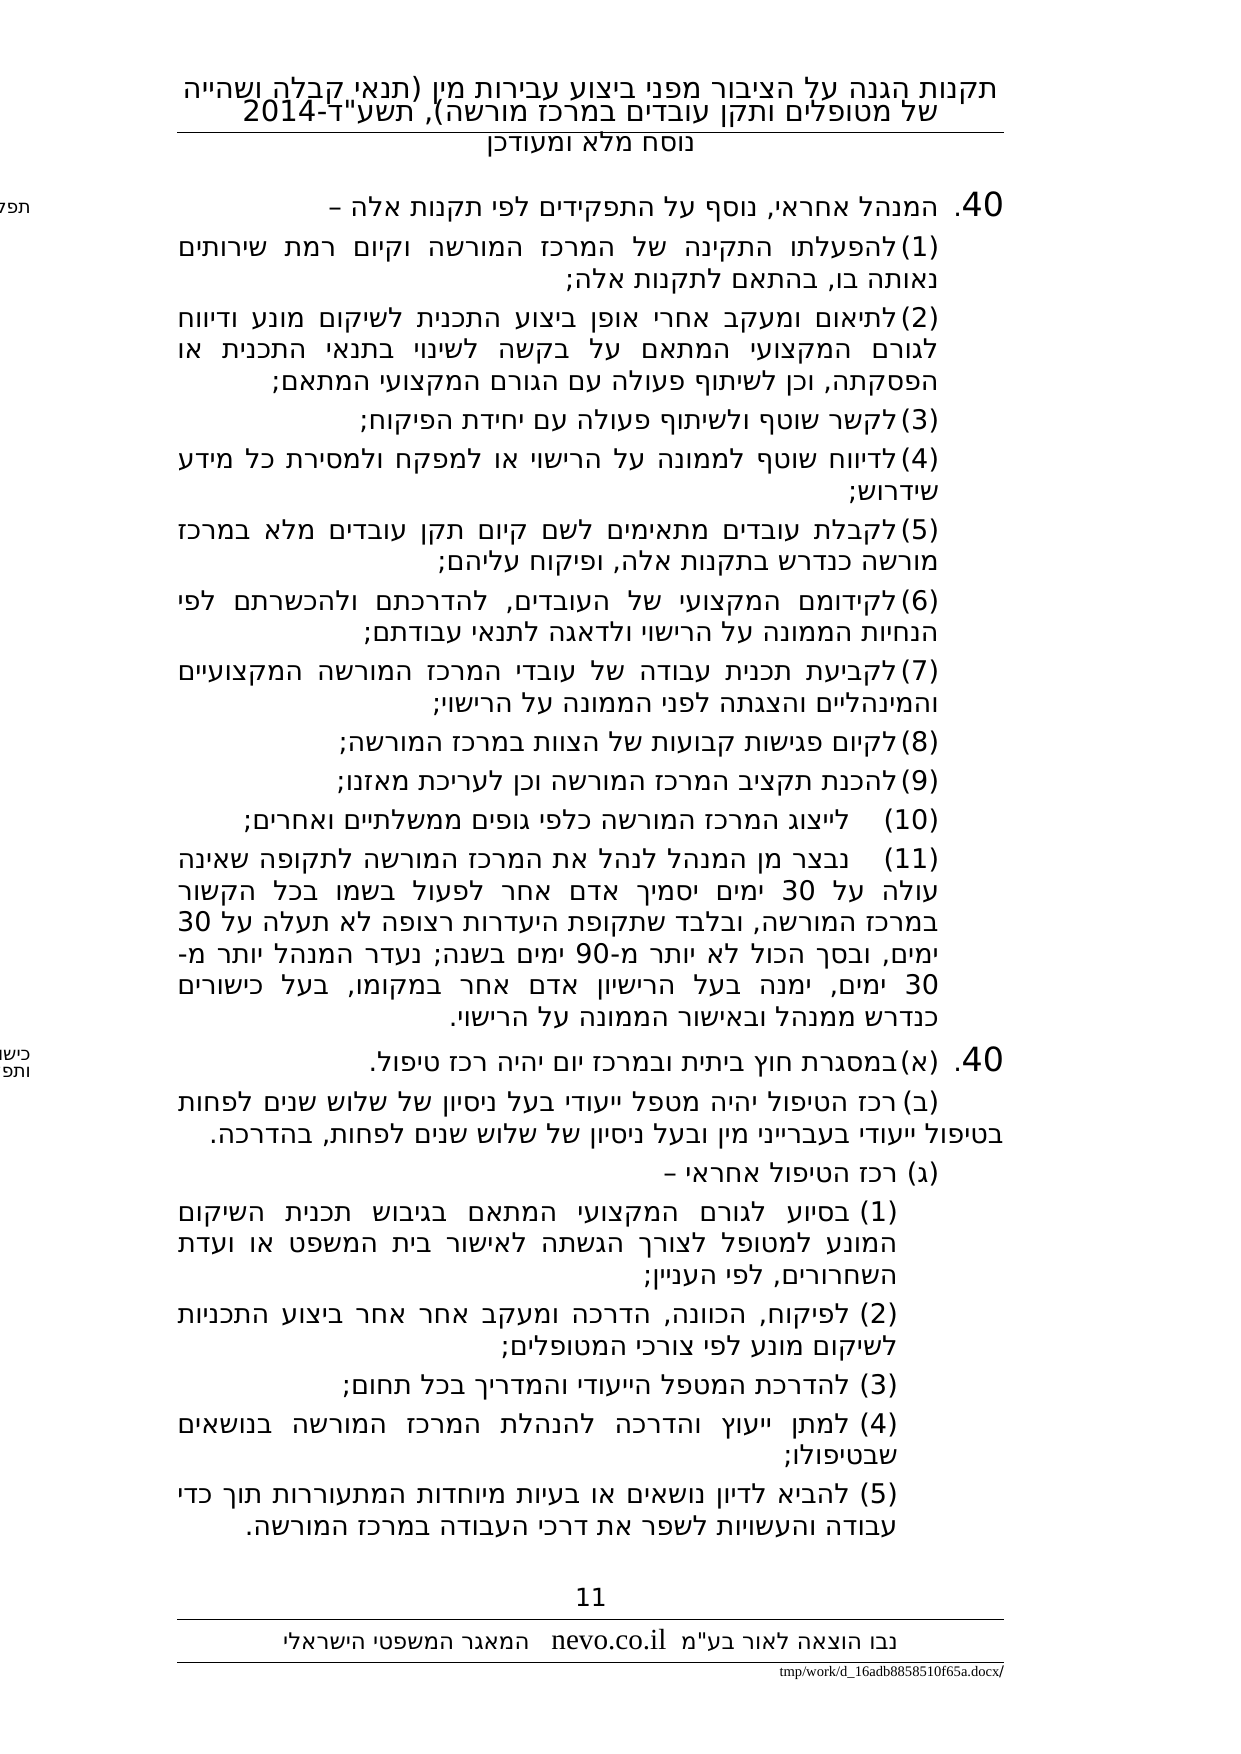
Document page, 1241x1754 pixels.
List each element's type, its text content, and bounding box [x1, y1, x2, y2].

text (10) לייצוג המרכז המורשה כלפי גופים ממשלתיים ואחרים; [177, 804, 939, 836]
text (11) נבצר מן המנהל לנהל את המרכז המורשה לתקופה שאינה עולה על 30 ימים יסמיך אדם אחר לפעול בשמו בכל הקשור במרכז המורשה, ובלבד שתקופת היעדרות רצופה לא תעלה על 30 ימים, ובסך הכול לא יותר מ-90 ימים בשנה; נעדר המנהל יותר מ-30 ימים, ימנה בעל הרישיון אדם אחר במקומו, בעל כישורים כנדרש ממנהל ובאישור הממונה על הרישוי. [177, 843, 939, 1033]
text (1) להפעלתו התקינה של המרכז המורשה וקיום רמת שירותים נאותה בו, בהתאם לתקנות אלה; [177, 232, 939, 295]
text (5) לקבלת עובדים מתאימים לשם קיום תקן עובדים מלא במרכז מורשה כנדרש בתקנות אלה, ופיקוח עליהם; [177, 514, 939, 577]
text (2) לתיאום ומעקב אחרי אופן ביצוע התכנית לשיקום מונע ודיווח לגורם המקצועי המתאם על בקשה לשינוי בתנאי התכנית או הפסקתה, וכן לשיתוף פעולה עם הגורם המקצועי המתאם; [177, 302, 939, 397]
text 40. (א) במסגרת חוץ ביתית ובמרכז יום יהיה רכז טיפול. [177, 1040, 1004, 1079]
text (3) להדרכת המטפל הייעודי והמדריך בכל תחום; [177, 1369, 898, 1401]
text (4) למתן ייעוץ והדרכה להנהלת המרכז המורשה בנושאים שבטיפולו; [177, 1408, 898, 1471]
text (4) לדיווח שוטף לממונה על הרישוי או למפקח ולמסירת כל מידע שידרוש; [177, 443, 939, 507]
text (3) לקשר שוטף ולשיתוף פעולה עם יחידת הפיקוח; [177, 404, 939, 436]
text (8) לקיום פגישות קבועות של הצוות במרכז המורשה; [177, 726, 939, 758]
text (1) בסיוע לגורם המקצועי המתאם בגיבוש תכנית השיקום המונע למטופל לצורך הגשתה לאישור בית המשפט או ועדת השחרורים, לפי העניין; [177, 1196, 898, 1291]
text 40. המנהל אחראי, נוסף על התפקידים לפי תקנות אלה – [177, 185, 1004, 224]
text (5) להביא לדיון נושאים או בעיות מיוחדות המתעוררות תוך כדי עבודה והעשויות לשפר את דרכי העבודה במרכז המורשה. [177, 1479, 898, 1542]
text (2) לפיקוח, הכוונה, הדרכה ומעקב אחר אחר ביצוע התכניות לשיקום מונע לפי צורכי המטופלים; [177, 1298, 898, 1361]
text (9) להכנת תקציב המרכז המורשה וכן לעריכת מאזנו; [177, 765, 939, 797]
text (ג) רכז הטיפול אחראי – [177, 1157, 1004, 1189]
text (6) לקידומם המקצועי של העובדים, להדרכתם ולהכשרתם לפי הנחיות הממונה על הרישוי ולדאגה לתנאי עבודתם; [177, 585, 939, 648]
text (ב) רכז הטיפול יהיה מטפל ייעודי בעל ניסיון של שלוש שנים לפחות בטיפול ייעודי בעברייני מין ובעל ניסיון של שלוש שנים לפחות, בהדרכה. [177, 1086, 1004, 1149]
text (7) לקביעת תכנית עבודה של עובדי המרכז המורשה המקצועיים והמינהליים והצגתה לפני הממונה על הרישוי; [177, 655, 939, 718]
